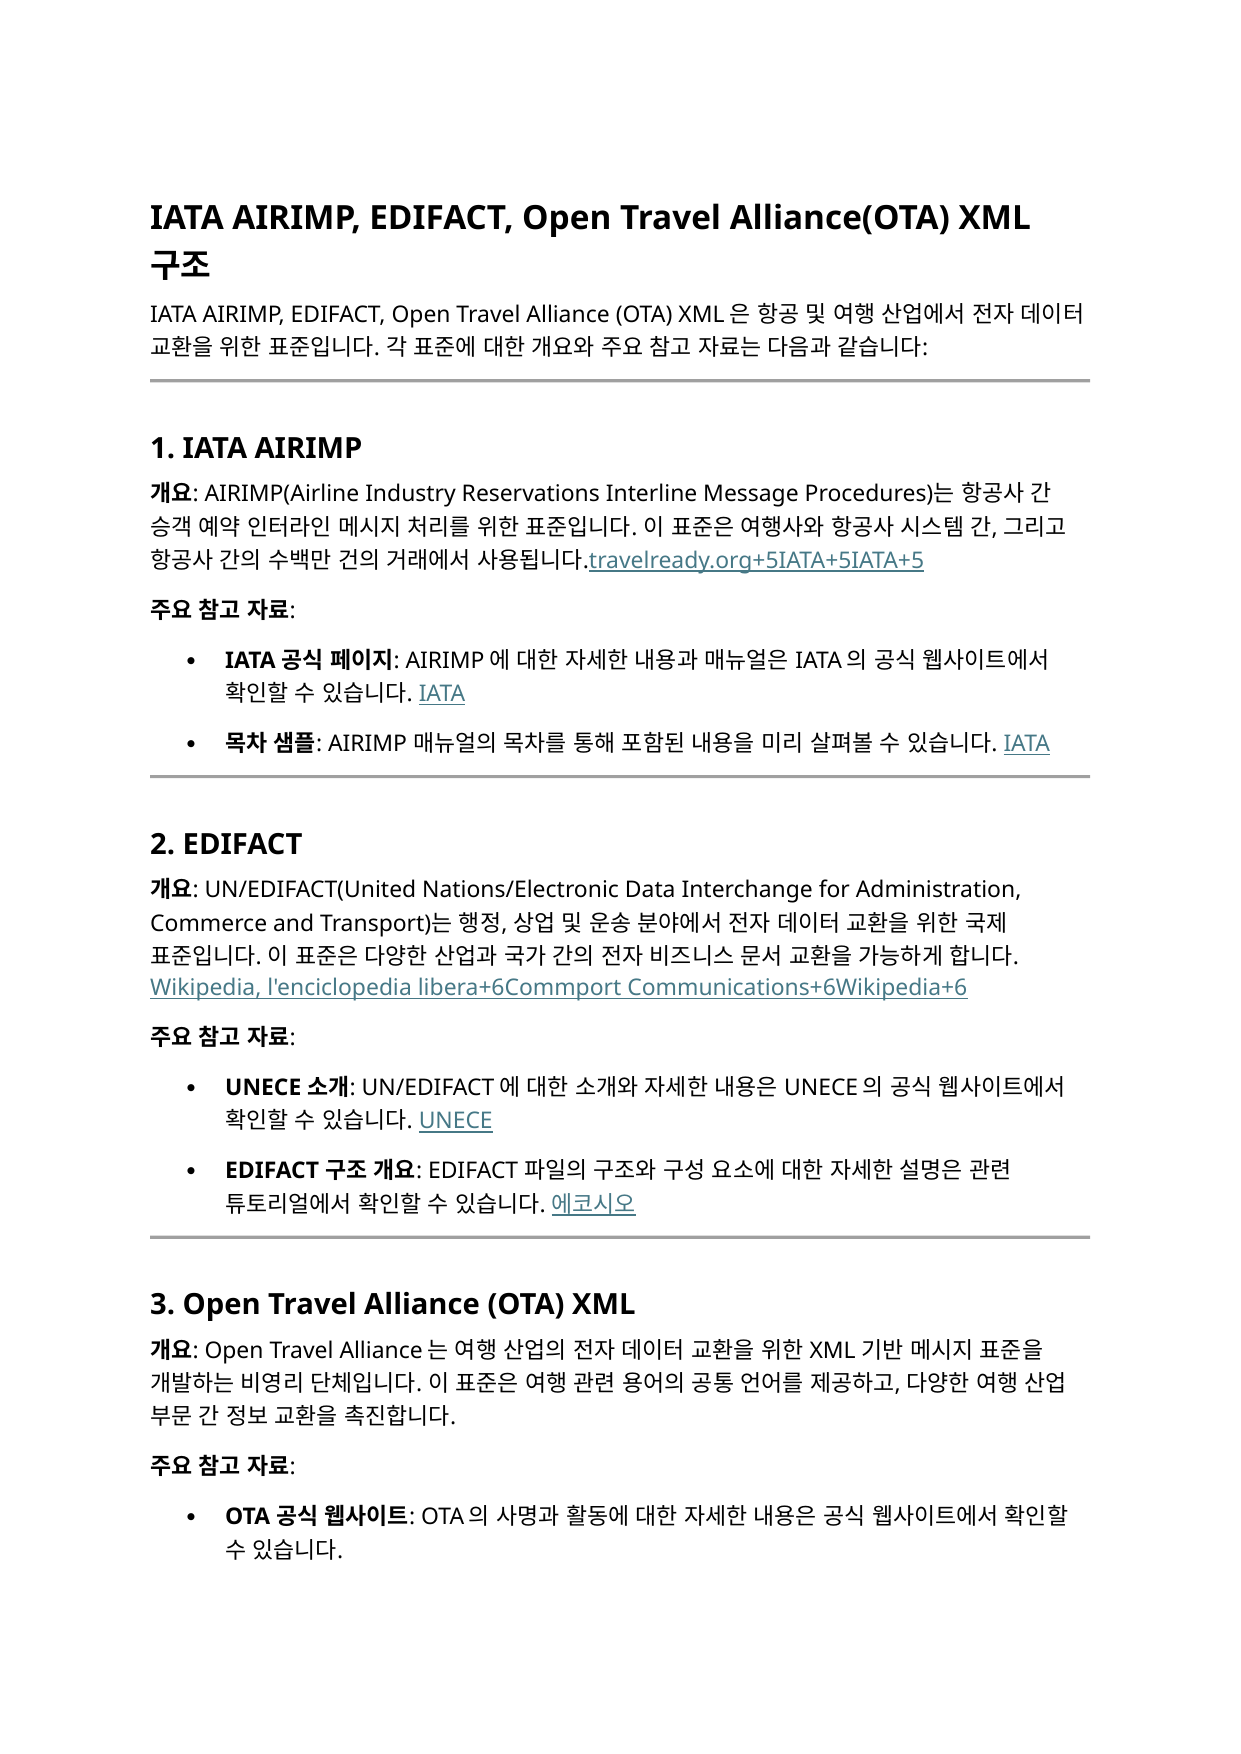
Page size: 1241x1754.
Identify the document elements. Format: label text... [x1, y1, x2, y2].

subtitle IATA AIRIMP, EDIFACT, Open Travel Alliance(OTA) XML 구조 [150, 194, 1090, 287]
text 개요: Open Travel Alliance는 여행 산업의 전자 데이터 교환을 위한 XML 기반 메시지 표준을 개발하는 비영리 단체입니다. 이 표준은 여행 관련 용어의 공통 언어를 제공하고, 다양한 여행 산업 부문 간 정보 교환을 촉진합니다.​ [150, 1332, 1090, 1432]
subtitle 1. IATA AIRIMP [150, 427, 1090, 467]
list UNECE 소개: UN/EDIFACT에 대한 소개와 자세한 내용은 UNECE의 공식 웹사이트에서 확인할 수 있습니다. ​UNECE [187, 1069, 1090, 1136]
text 개요: AIRIMP(Airline Industry Reservations Interline Message Procedures)는 항공사 간 승객 예약 인터라인 메시지 처리를 위한 표준입니다. 이 표준은 여행사와 항공사 시스템 간, 그리고 항공사 간의 수백만 건의 거래에서 사용됩니다.​travelready.org+5IATA+5IATA+5 [150, 475, 1090, 575]
text 주요 참고 자료: [150, 1019, 1090, 1052]
list OTA 공식 웹사이트: OTA의 사명과 활동에 대한 자세한 내용은 공식 웹사이트에서 확인할 수 있습니다. ​ [187, 1498, 1090, 1565]
subtitle 3. Open Travel Alliance (OTA) XML [150, 1283, 1090, 1323]
list 목차 샘플: AIRIMP 매뉴얼의 목차를 통해 포함된 내용을 미리 살펴볼 수 있습니다. ​IATA [187, 725, 1090, 758]
subtitle 2. EDIFACT [150, 823, 1090, 863]
text 주요 참고 자료: [150, 592, 1090, 625]
text 개요: UN/EDIFACT(United Nations/Electronic Data Interchange for Administration, Commerce and Transport)는 행정, 상업 및 운송 분야에서 전자 데이터 교환을 위한 국제 표준입니다. 이 표준은 다양한 산업과 국가 간의 전자 비즈니스 문서 교환을 가능하게 합니다.​Wikipedia, l'enciclopedia libera+6Commport Communications+6Wikipedia+6 [150, 871, 1090, 1002]
text ​IATA AIRIMP, EDIFACT, Open Travel Alliance (OTA) XML은 항공 및 여행 산업에서 전자 데이터 교환을 위한 표준입니다. 각 표준에 대한 개요와 주요 참고 자료는 다음과 같습니다:​ [150, 296, 1090, 362]
list EDIFACT 구조 개요: EDIFACT 파일의 구조와 구성 요소에 대한 자세한 설명은 관련 튜토리얼에서 확인할 수 있습니다. ​에코시오 [187, 1152, 1090, 1219]
list IATA 공식 페이지: AIRIMP에 대한 자세한 내용과 매뉴얼은 IATA의 공식 웹사이트에서 확인할 수 있습니다. ​IATA [187, 642, 1090, 708]
text 주요 참고 자료: [150, 1448, 1090, 1482]
